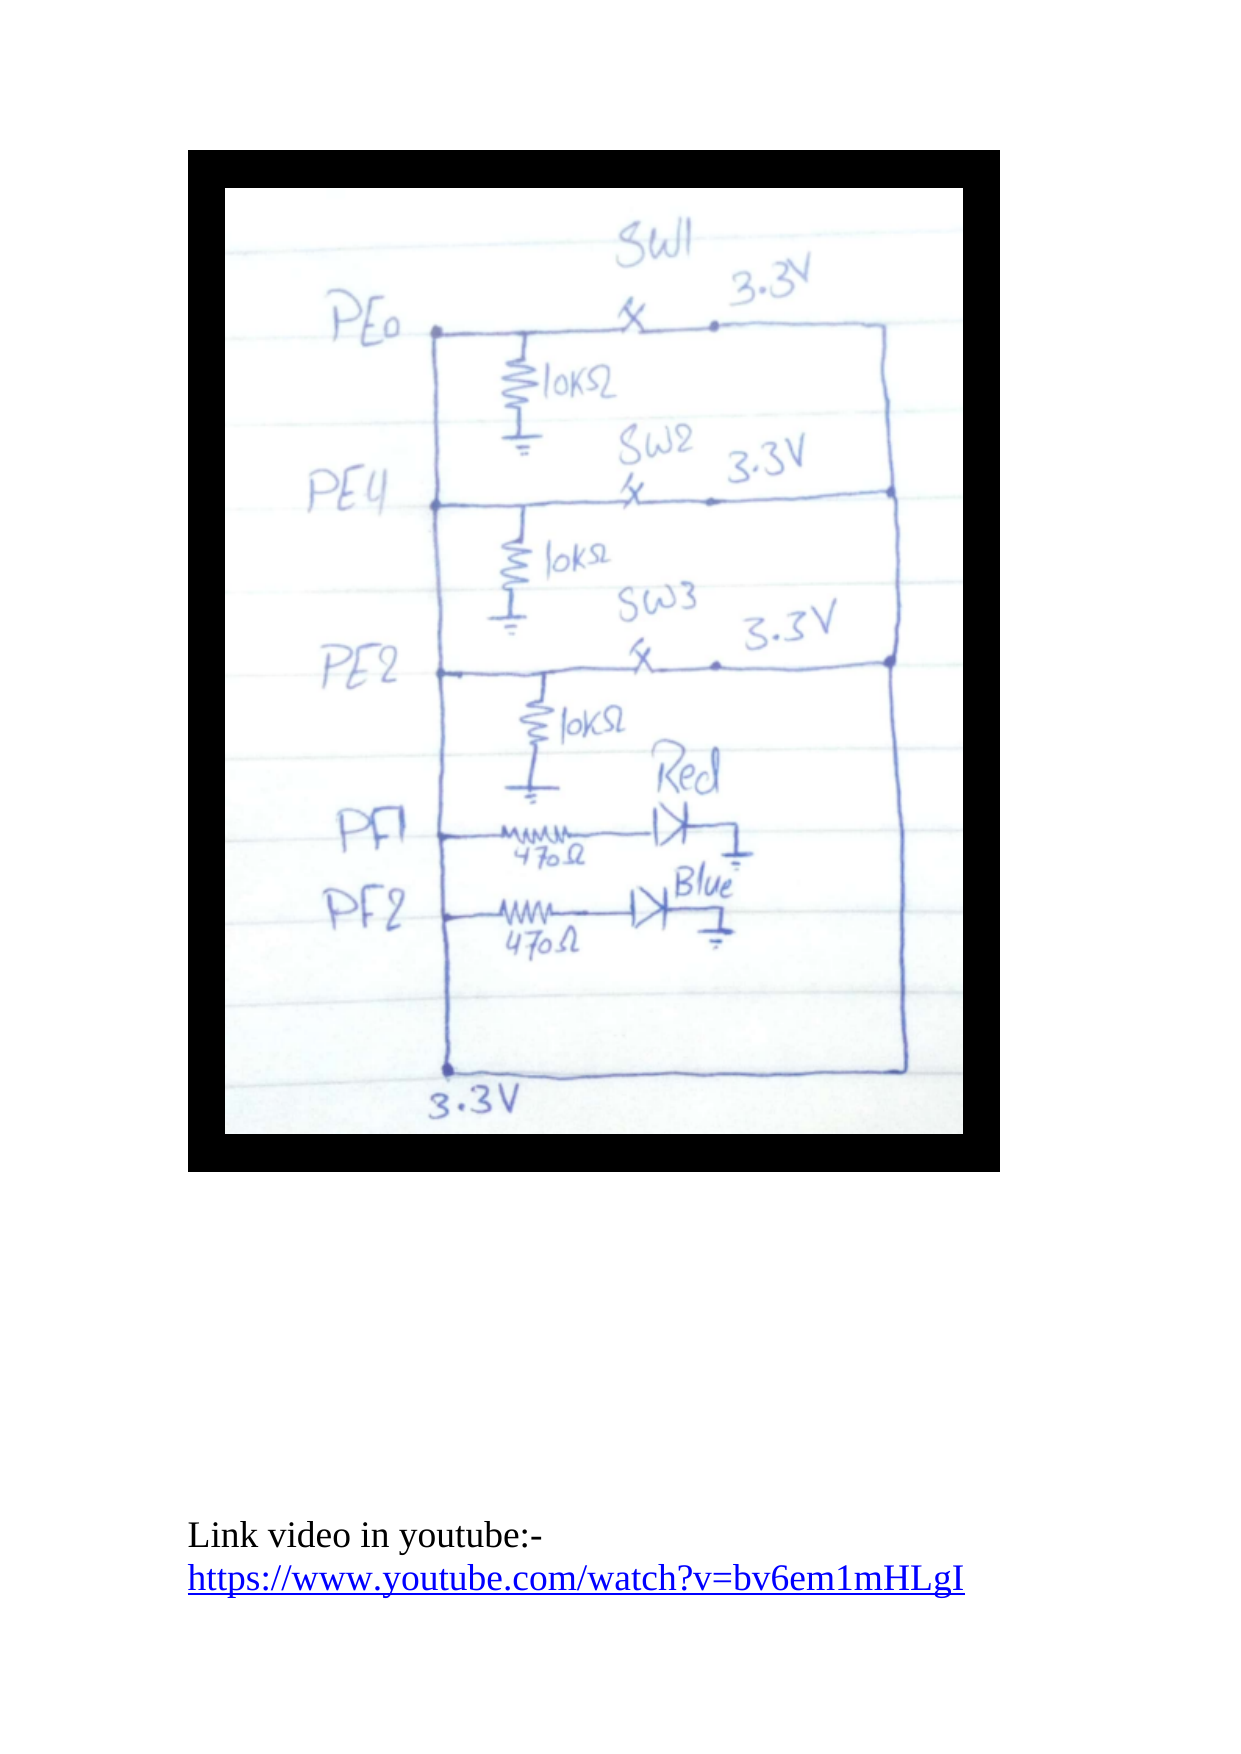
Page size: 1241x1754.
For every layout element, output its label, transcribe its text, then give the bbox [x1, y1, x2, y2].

picture [225, 188, 963, 1134]
text Link video in youtube:- https://www.youtube.com/watch?v=bv6em1mHLgI [187, 1513, 1053, 1599]
